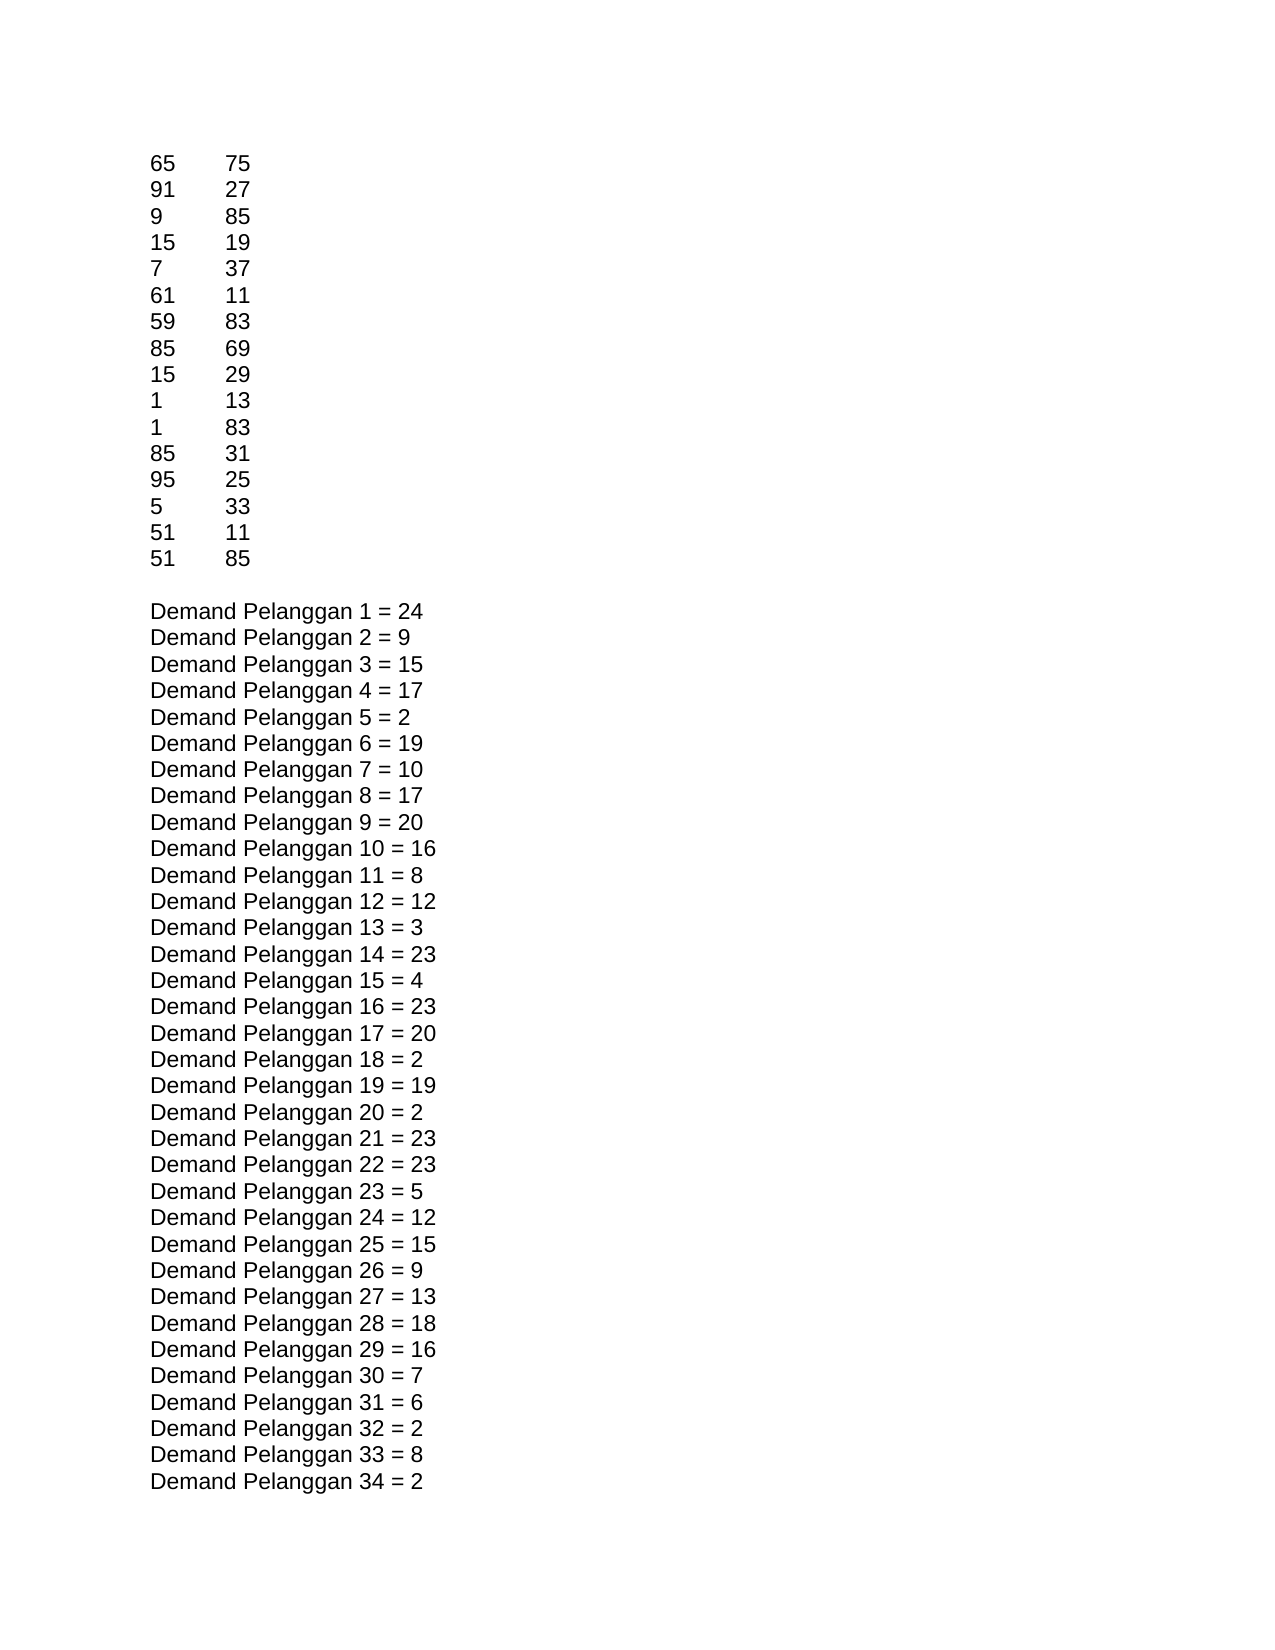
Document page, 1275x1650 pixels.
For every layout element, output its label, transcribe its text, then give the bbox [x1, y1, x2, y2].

text Demand Pelanggan 4 = 17 [150, 677, 1125, 703]
text 5 33 [150, 493, 1125, 519]
text Demand Pelanggan 2 = 9 [150, 624, 1125, 651]
text Demand Pelanggan 8 = 17 [150, 782, 1125, 809]
text 15 19 [150, 229, 1125, 255]
text Demand Pelanggan 9 = 20 [150, 809, 1125, 835]
text Demand Pelanggan 32 = 2 [150, 1415, 1125, 1441]
text 9 85 [150, 203, 1125, 229]
text Demand Pelanggan 22 = 23 [150, 1151, 1125, 1178]
text Demand Pelanggan 17 = 20 [150, 1020, 1125, 1046]
text 59 83 [150, 308, 1125, 334]
text Demand Pelanggan 6 = 19 [150, 730, 1125, 756]
text Demand Pelanggan 25 = 15 [150, 1231, 1125, 1257]
text Demand Pelanggan 13 = 3 [150, 914, 1125, 941]
text 51 11 [150, 519, 1125, 545]
text Demand Pelanggan 14 = 23 [150, 941, 1125, 967]
text Demand Pelanggan 28 = 18 [150, 1309, 1125, 1336]
text Demand Pelanggan 33 = 8 [150, 1441, 1125, 1468]
text Demand Pelanggan 1 = 24 [150, 598, 1125, 624]
text 61 11 [150, 282, 1125, 308]
text Demand Pelanggan 26 = 9 [150, 1257, 1125, 1283]
text 95 25 [150, 466, 1125, 493]
text 7 37 [150, 255, 1125, 282]
text Demand Pelanggan 23 = 5 [150, 1178, 1125, 1204]
text Demand Pelanggan 29 = 16 [150, 1336, 1125, 1362]
text Demand Pelanggan 34 = 2 [150, 1468, 1125, 1494]
text Demand Pelanggan 16 = 23 [150, 993, 1125, 1020]
text Demand Pelanggan 21 = 23 [150, 1125, 1125, 1151]
text Demand Pelanggan 24 = 12 [150, 1204, 1125, 1231]
text 1 83 [150, 413, 1125, 440]
text Demand Pelanggan 18 = 2 [150, 1046, 1125, 1072]
text Demand Pelanggan 30 = 7 [150, 1362, 1125, 1389]
text Demand Pelanggan 12 = 12 [150, 888, 1125, 914]
text 1 13 [150, 387, 1125, 413]
text 91 27 [150, 176, 1125, 203]
text 15 29 [150, 361, 1125, 387]
text Demand Pelanggan 19 = 19 [150, 1072, 1125, 1099]
text Demand Pelanggan 7 = 10 [150, 756, 1125, 782]
text 65 75 [150, 150, 1125, 176]
text Demand Pelanggan 10 = 16 [150, 835, 1125, 862]
text 85 31 [150, 440, 1125, 466]
text 51 85 [150, 545, 1125, 572]
text 85 69 [150, 334, 1125, 361]
text Demand Pelanggan 20 = 2 [150, 1099, 1125, 1125]
text Demand Pelanggan 27 = 13 [150, 1283, 1125, 1309]
text Demand Pelanggan 3 = 15 [150, 651, 1125, 677]
text Demand Pelanggan 15 = 4 [150, 967, 1125, 993]
text Demand Pelanggan 11 = 8 [150, 862, 1125, 888]
text Demand Pelanggan 31 = 6 [150, 1389, 1125, 1415]
text Demand Pelanggan 5 = 2 [150, 703, 1125, 730]
